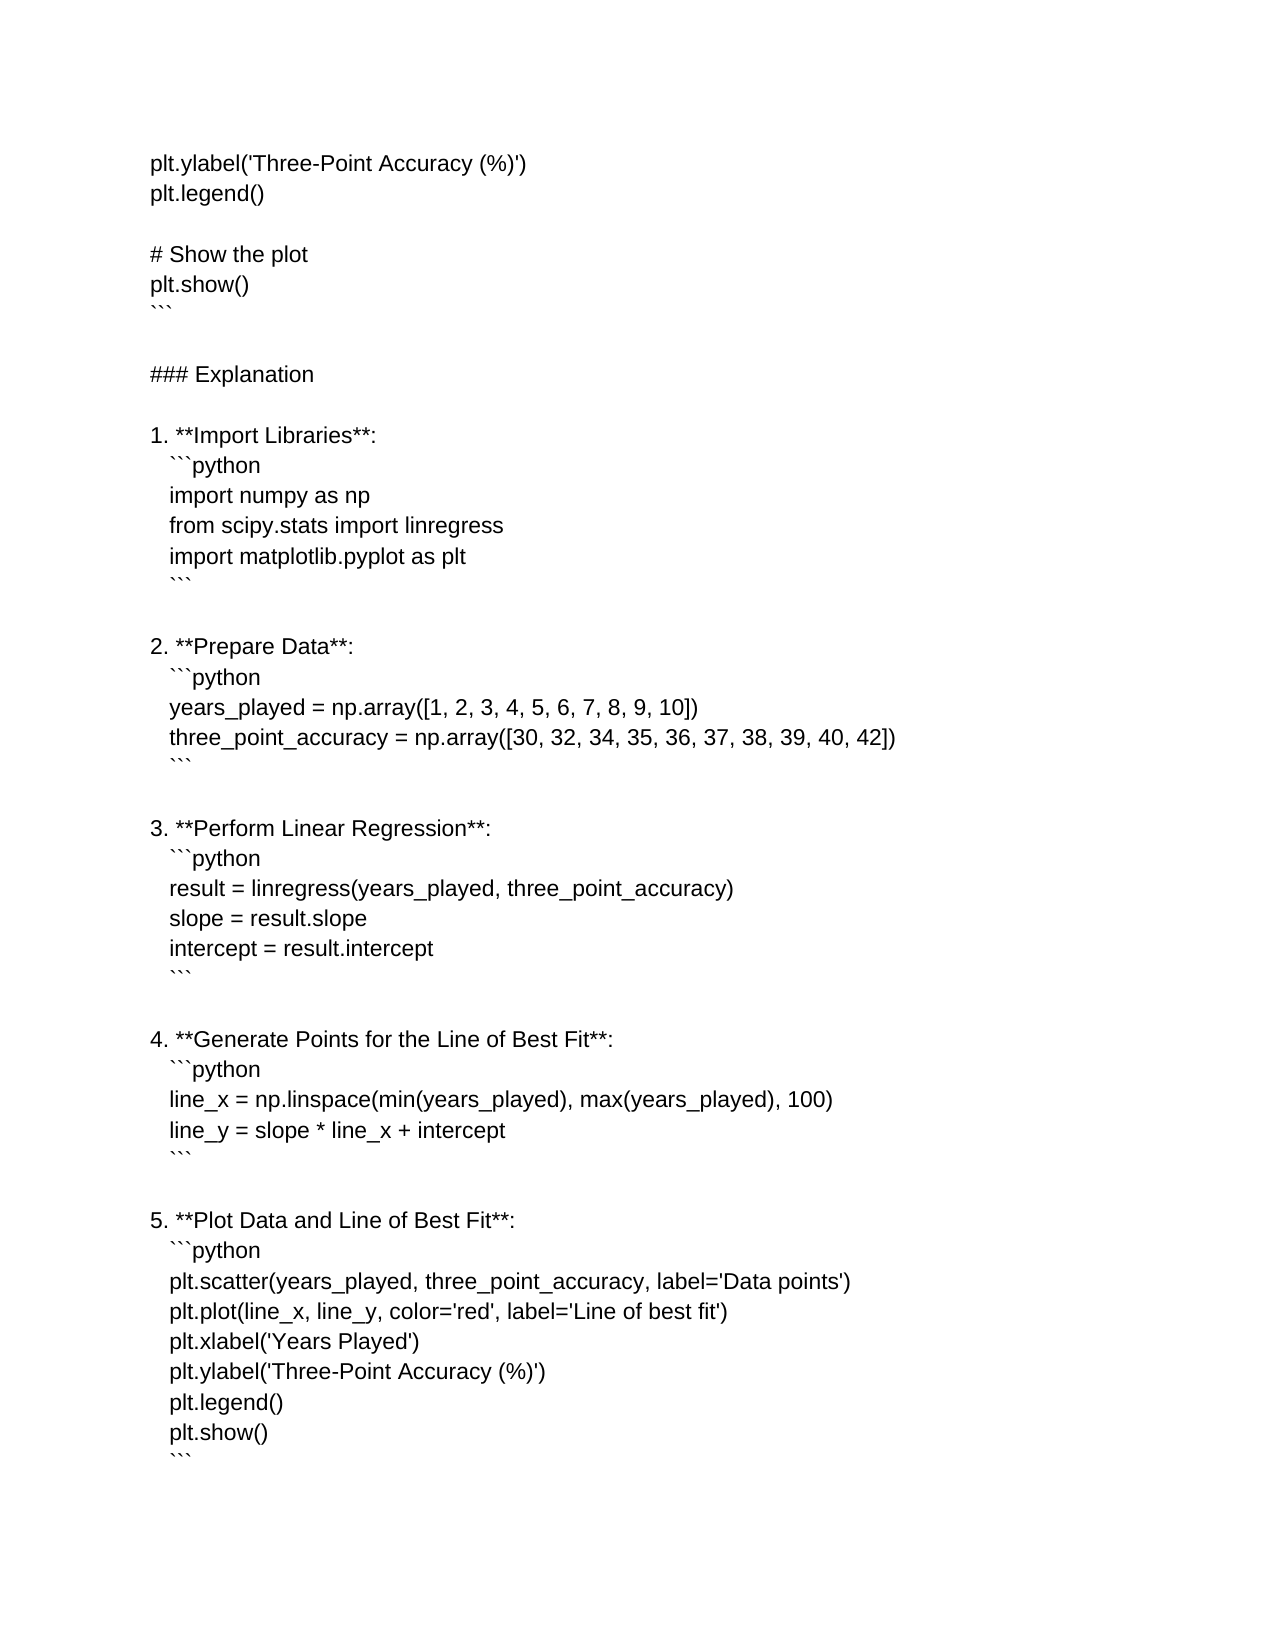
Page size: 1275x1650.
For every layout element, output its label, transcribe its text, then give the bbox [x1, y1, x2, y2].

text plt.legend() [150, 180, 1125, 207]
text plt.ylabel('Three-Point Accuracy (%)') [150, 150, 1125, 176]
text slope = result.slope [150, 905, 1125, 932]
text 3. **Perform Linear Regression**: [150, 814, 1125, 841]
text 5. **Plot Data and Line of Best Fit**: [150, 1207, 1125, 1234]
text 1. **Import Libraries**: [150, 422, 1125, 448]
text ### Explanation [150, 361, 1125, 388]
text years_played = np.array([1, 2, 3, 4, 5, 6, 7, 8, 9, 10]) [150, 694, 1125, 720]
text # Show the plot [150, 241, 1125, 267]
text ``` [150, 573, 1125, 599]
text plt.ylabel('Three-Point Accuracy (%)') [150, 1358, 1125, 1385]
text line_y = slope * line_x + intercept [150, 1117, 1125, 1143]
text plt.legend() [150, 1388, 1125, 1415]
text ``` [150, 301, 1125, 327]
text plt.show() [150, 271, 1125, 297]
text import numpy as np [150, 482, 1125, 509]
text ``` [150, 1147, 1125, 1173]
text ```python [150, 1237, 1125, 1264]
text ``` [150, 966, 1125, 992]
text ```python [150, 452, 1125, 478]
text result = linregress(years_played, three_point_accuracy) [150, 875, 1125, 901]
text intercept = result.intercept [150, 935, 1125, 962]
text ``` [150, 1449, 1125, 1475]
text three_point_accuracy = np.array([30, 32, 34, 35, 36, 37, 38, 39, 40, 42]) [150, 724, 1125, 750]
text line_x = np.linspace(min(years_played), max(years_played), 100) [150, 1086, 1125, 1113]
text plt.plot(line_x, line_y, color='red', label='Line of best fit') [150, 1298, 1125, 1324]
text plt.scatter(years_played, three_point_accuracy, label='Data points') [150, 1268, 1125, 1294]
text ```python [150, 845, 1125, 871]
text 4. **Generate Points for the Line of Best Fit**: [150, 1026, 1125, 1052]
text ```python [150, 1056, 1125, 1083]
text plt.show() [150, 1419, 1125, 1445]
text ``` [150, 754, 1125, 781]
text plt.xlabel('Years Played') [150, 1328, 1125, 1354]
text import matplotlib.pyplot as plt [150, 543, 1125, 569]
text from scipy.stats import linregress [150, 512, 1125, 539]
text ```python [150, 663, 1125, 690]
text 2. **Prepare Data**: [150, 633, 1125, 660]
